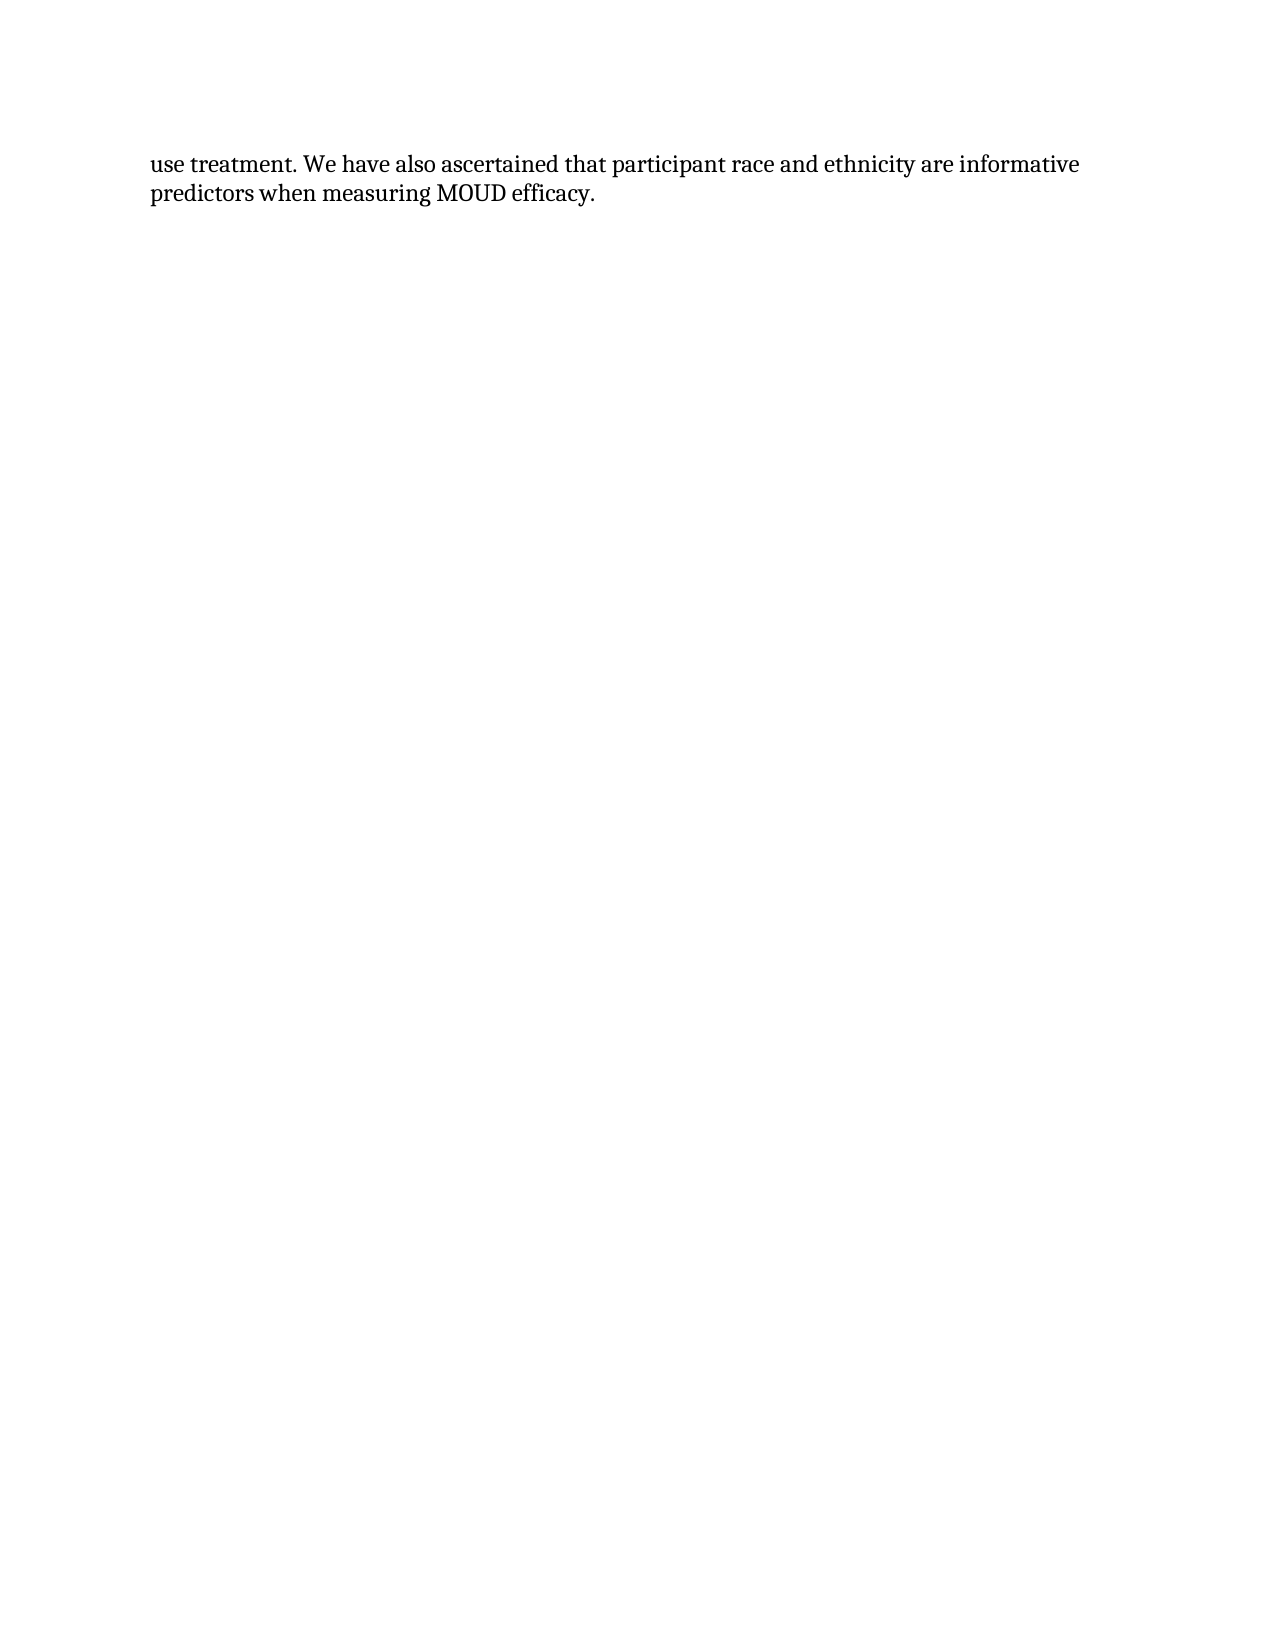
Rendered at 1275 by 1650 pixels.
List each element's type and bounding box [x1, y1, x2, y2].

text [150, 150, 1125, 207]
